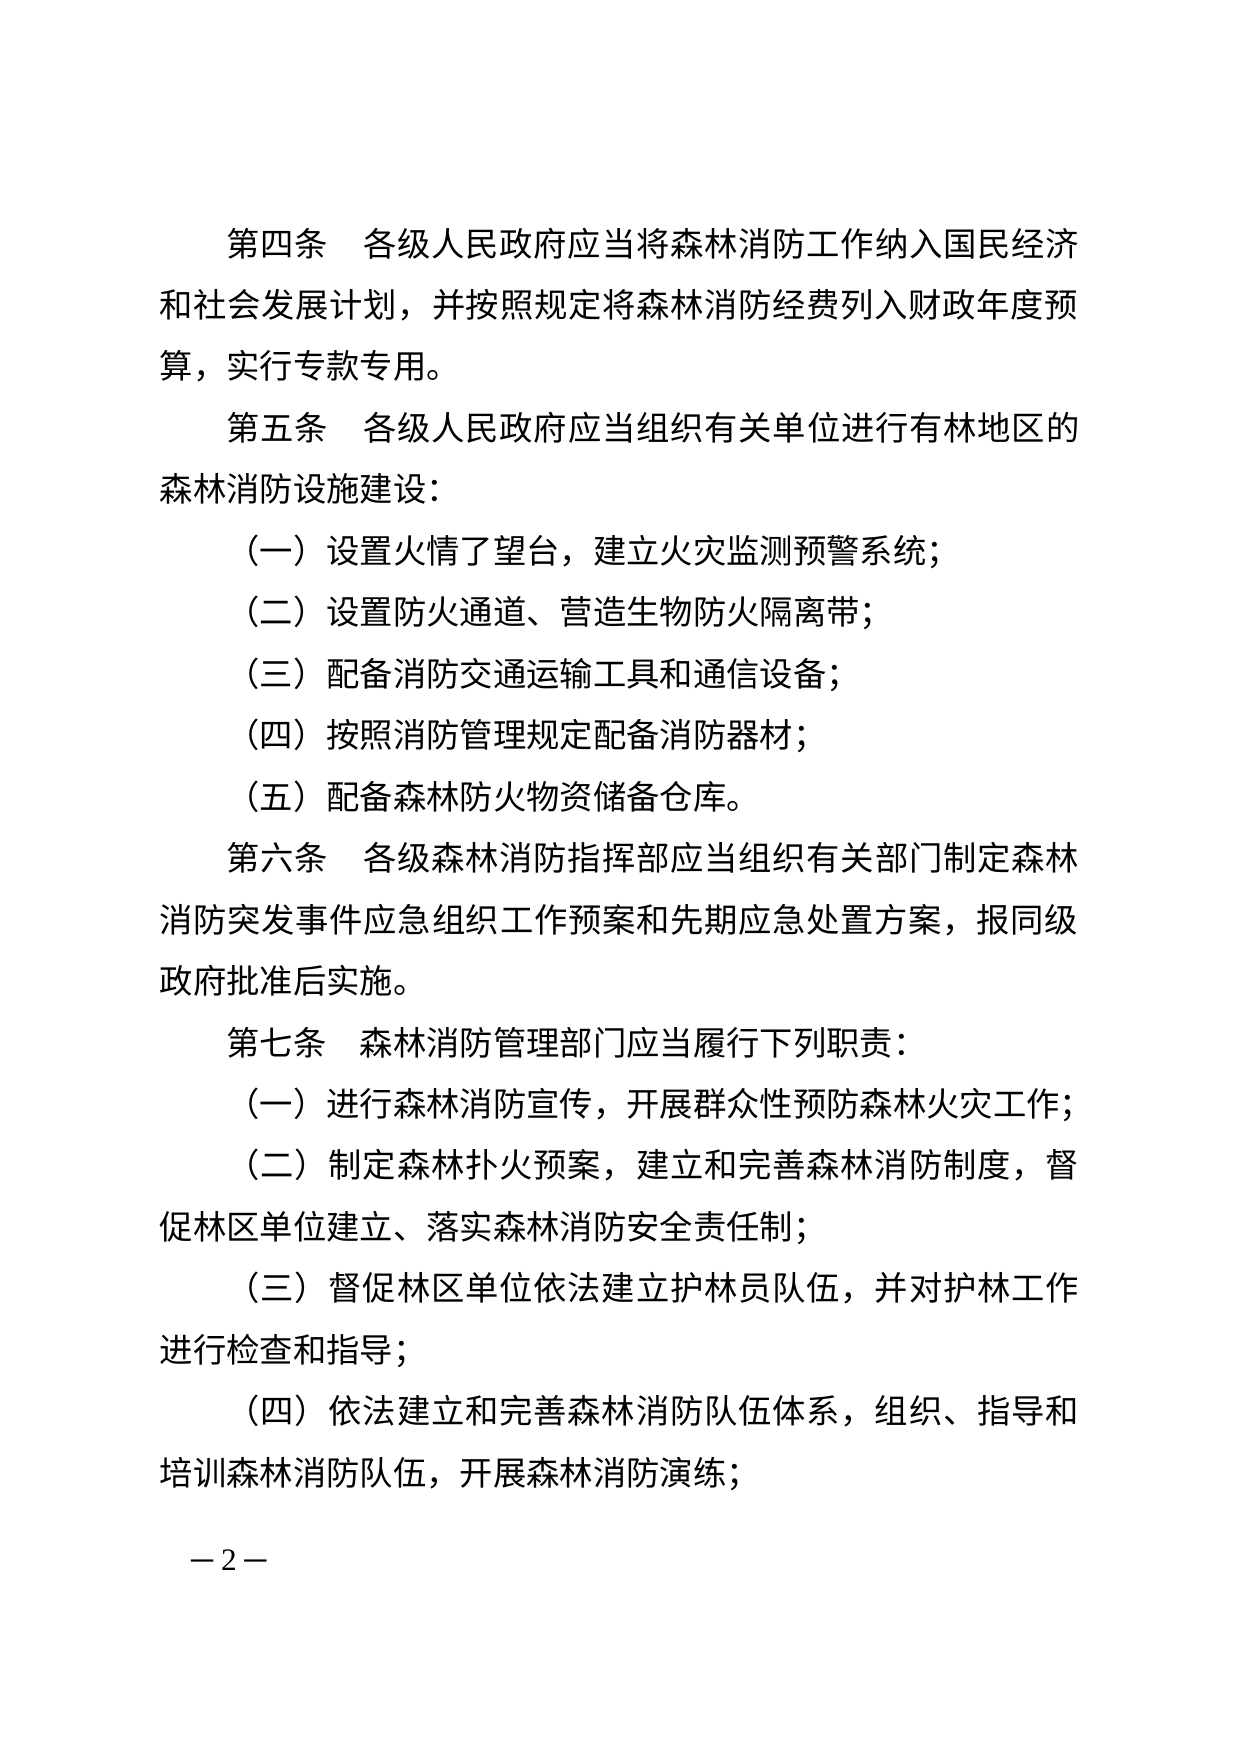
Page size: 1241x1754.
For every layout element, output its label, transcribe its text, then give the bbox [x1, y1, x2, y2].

text （三）配备消防交通运输工具和通信设备； [159, 637, 1081, 698]
text （三）督促林区单位依法建立护林员队伍，并对护林工作进行检查和指导； [159, 1252, 1081, 1374]
text （一）设置火情了望台，建立火灾监测预警系统； [159, 514, 1081, 576]
text 第四条 各级人民政府应当将森林消防工作纳入国民经济和社会发展计划，并按照规定将森林消防经费列入财政年度预算，实行专款专用。 [159, 207, 1081, 391]
text （二）制定森林扑火预案，建立和完善森林消防制度，督促林区单位建立、落实森林消防安全责任制； [159, 1129, 1081, 1252]
text （五）配备森林防火物资储备仓库。 [159, 760, 1081, 821]
text （四）按照消防管理规定配备消防器材； [159, 698, 1081, 760]
text 第七条 森林消防管理部门应当履行下列职责： [159, 1006, 1081, 1067]
text （二）设置防火通道、营造生物防火隔离带； [159, 576, 1081, 637]
text （一）进行森林消防宣传，开展群众性预防森林火灾工作； [159, 1067, 1081, 1129]
text 第五条 各级人民政府应当组织有关单位进行有林地区的森林消防设施建设： [159, 391, 1081, 514]
text 第六条 各级森林消防指挥部应当组织有关部门制定森林消防突发事件应急组织工作预案和先期应急处置方案，报同级政府批准后实施。 [159, 821, 1081, 1006]
text （四）依法建立和完善森林消防队伍体系，组织、指导和培训森林消防队伍，开展森林消防演练； [159, 1374, 1081, 1497]
